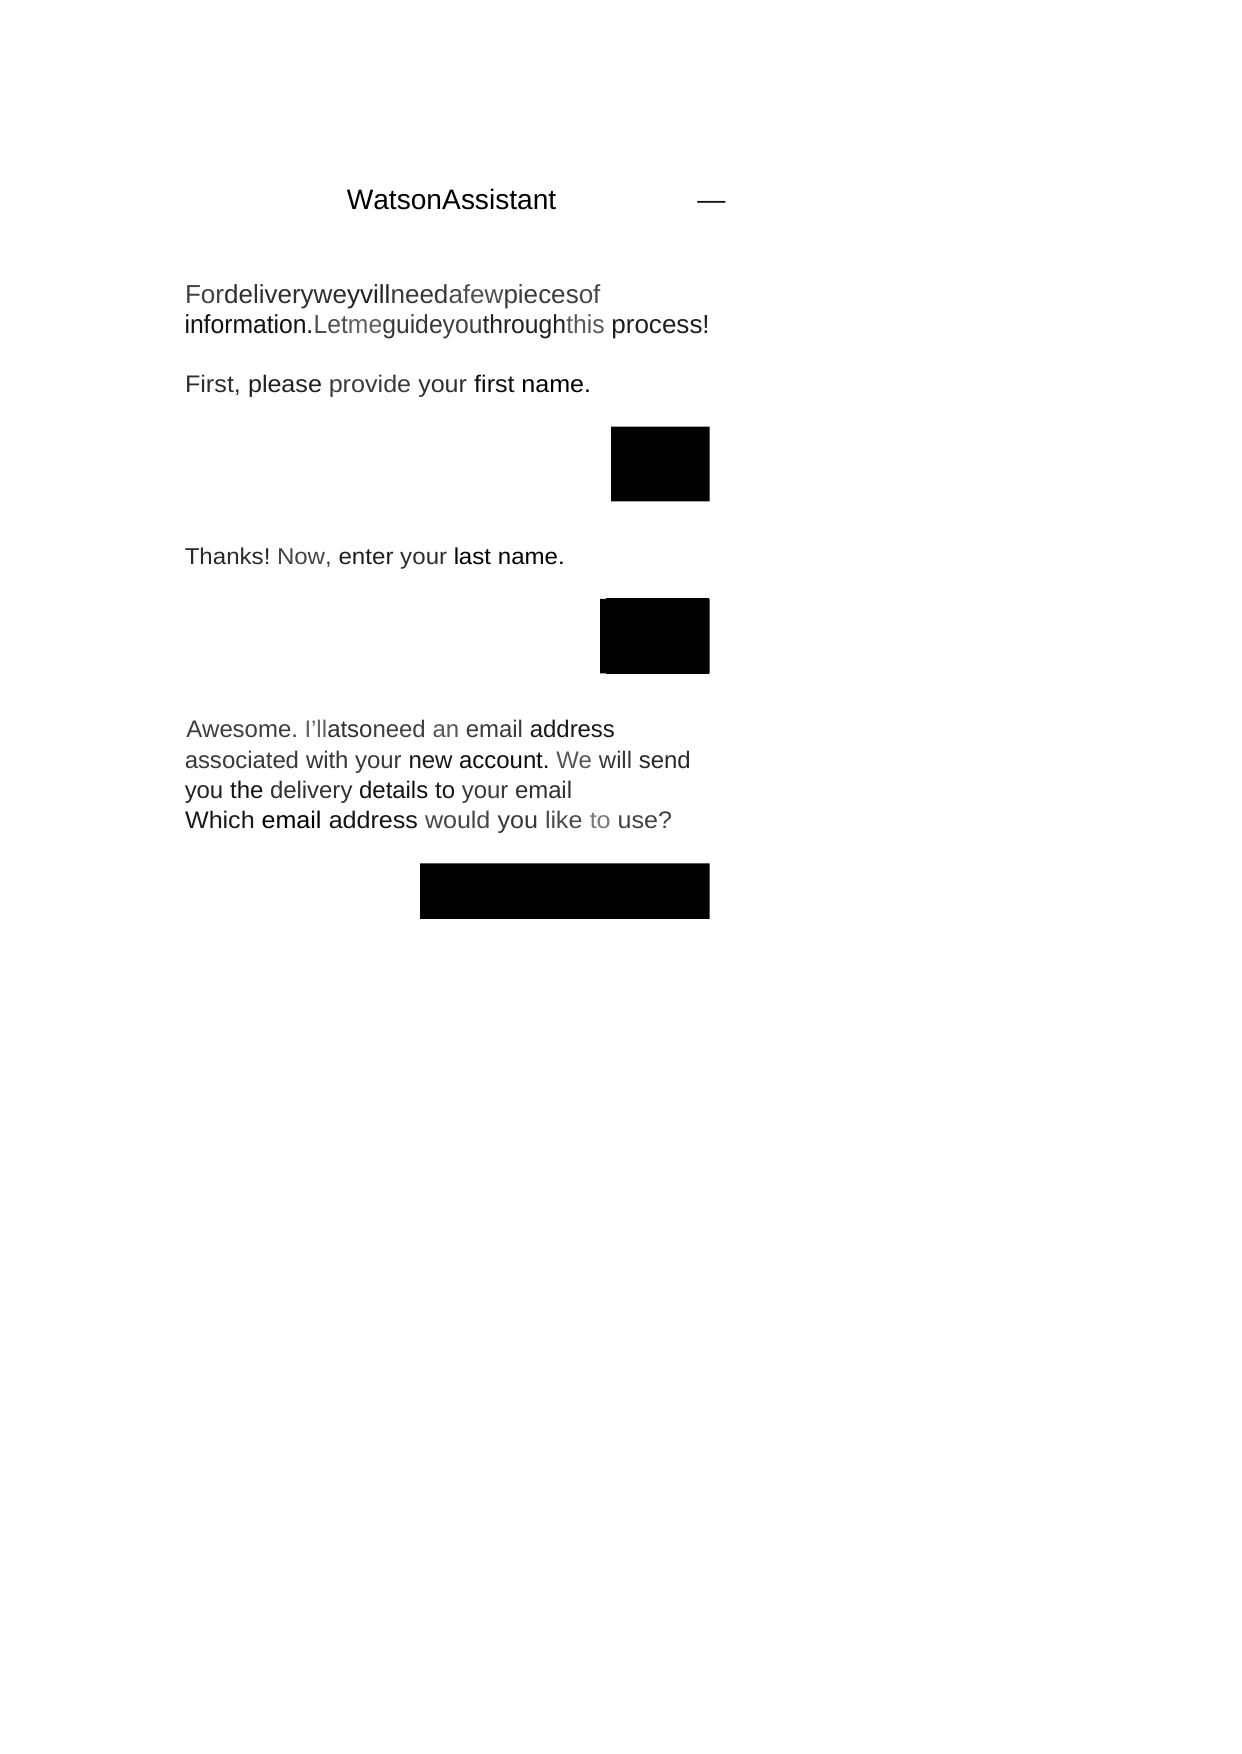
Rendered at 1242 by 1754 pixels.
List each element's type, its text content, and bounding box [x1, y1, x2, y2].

text Awesome. I’llatsoneed an email address associated with your new account. We will send you the delivery details to your email [184, 715, 722, 804]
subtitle Fordeliveryweyvillneedafewpiecesof information.Letmeguideyouthroughthis process! [184, 279, 722, 339]
subtitle First, please provide your first name. [185, 369, 1139, 397]
text WatsonAssistant — [347, 183, 1139, 216]
text Thanks! Now, enter your last name. [184, 543, 1139, 569]
text Which email address would you like to use? [185, 807, 1139, 834]
